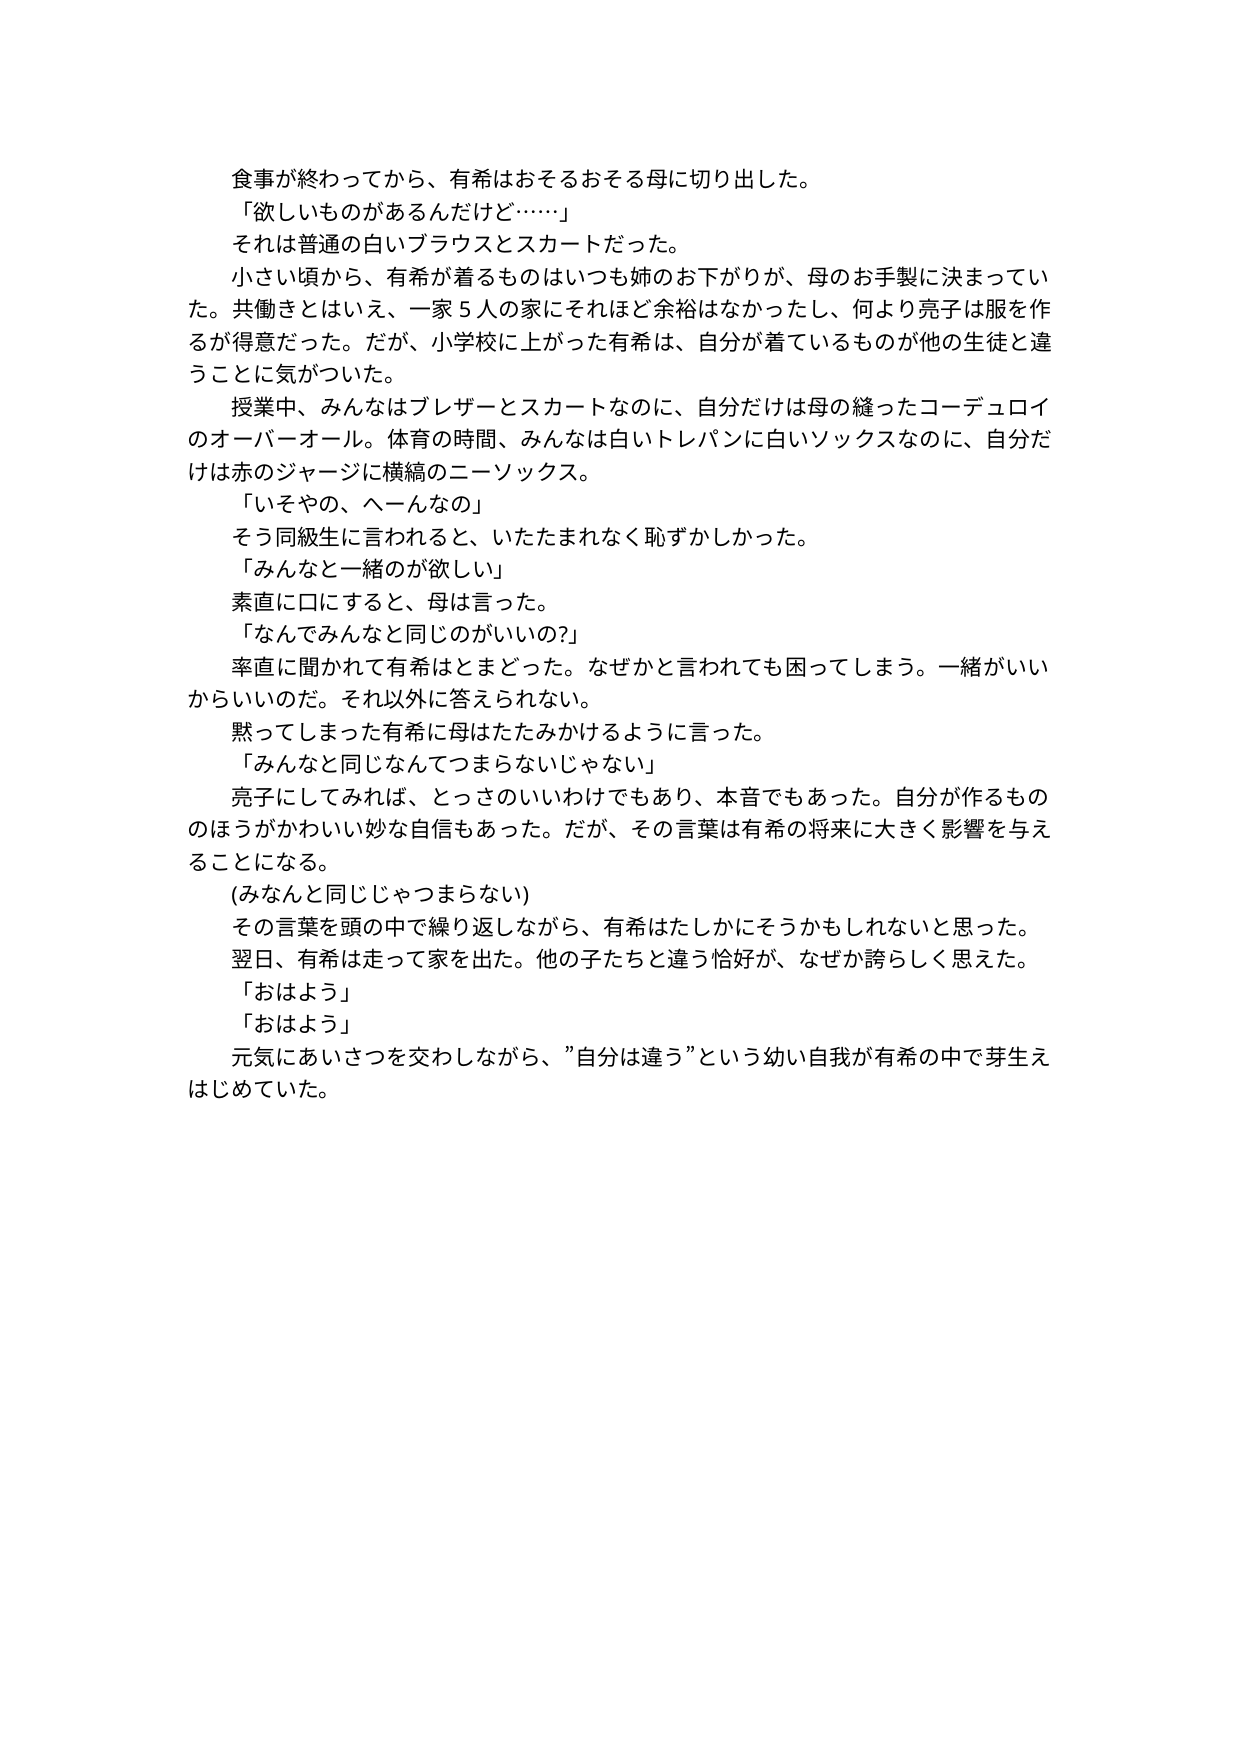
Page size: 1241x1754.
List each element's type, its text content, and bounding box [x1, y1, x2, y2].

text 黙ってしまった有希に母はたたみかけるように言った。 [187, 714, 1053, 747]
text 「いそやの、へーんなの」 [187, 487, 1053, 519]
text 「なんでみんなと同じのがいいの?」 [187, 617, 1053, 649]
text 食事が終わってから、有希はおそるおそる母に切り出した。 [187, 162, 1053, 194]
text 翌日、有希は走って家を出た。他の子たちと違う恰好が、なぜか誇らしく思えた。 [187, 942, 1053, 974]
text そう同級生に言われると、いたたまれなく恥ずかしかった。 [187, 519, 1053, 552]
text それは普通の白いブラウスとスカートだった。 [187, 227, 1053, 259]
text 「みんなと同じなんてつまらないじゃない」 [187, 747, 1053, 779]
text 「欲しいものがあるんだけど……」 [187, 194, 1053, 227]
text 率直に聞かれて有希はとまどった。なぜかと言われても困ってしまう。一緒がいいからいいのだ。それ以外に答えられない。 [187, 649, 1053, 714]
text 素直に口にすると、母は言った。 [187, 584, 1053, 617]
text 授業中、みんなはブレザーとスカートなのに、自分だけは母の縫ったコーデュロイのオーバーオール。体育の時間、みんなは白いトレパンに白いソックスなのに、自分だけは赤のジャージに横縞のニーソックス。 [187, 389, 1053, 487]
text 元気にあいさつを交わしながら、”自分は違う”という幼い自我が有希の中で芽生えはじめていた。 [187, 1039, 1053, 1104]
text 亮子にしてみれば、とっさのいいわけでもあり、本音でもあった。自分が作るもののほうがかわいい妙な自信もあった。だが、その言葉は有希の将来に大きく影響を与えることになる。 [187, 779, 1053, 877]
text 「みんなと一緒のが欲しい」 [187, 552, 1053, 584]
text その言葉を頭の中で繰り返しながら、有希はたしかにそうかもしれないと思った。 [187, 909, 1053, 942]
text 「おはよう」 [187, 1007, 1053, 1039]
text (みなんと同じじゃつまらない) [187, 877, 1053, 909]
text 小さい頃から、有希が着るものはいつも姉のお下がりが、母のお手製に決まっていた。共働きとはいえ、一家5人の家にそれほど余裕はなかったし、何より亮子は服を作るが得意だった。だが、小学校に上がった有希は、自分が着ているものが他の生徒と違うことに気がついた。 [187, 259, 1053, 389]
text 「おはよう」 [187, 974, 1053, 1007]
